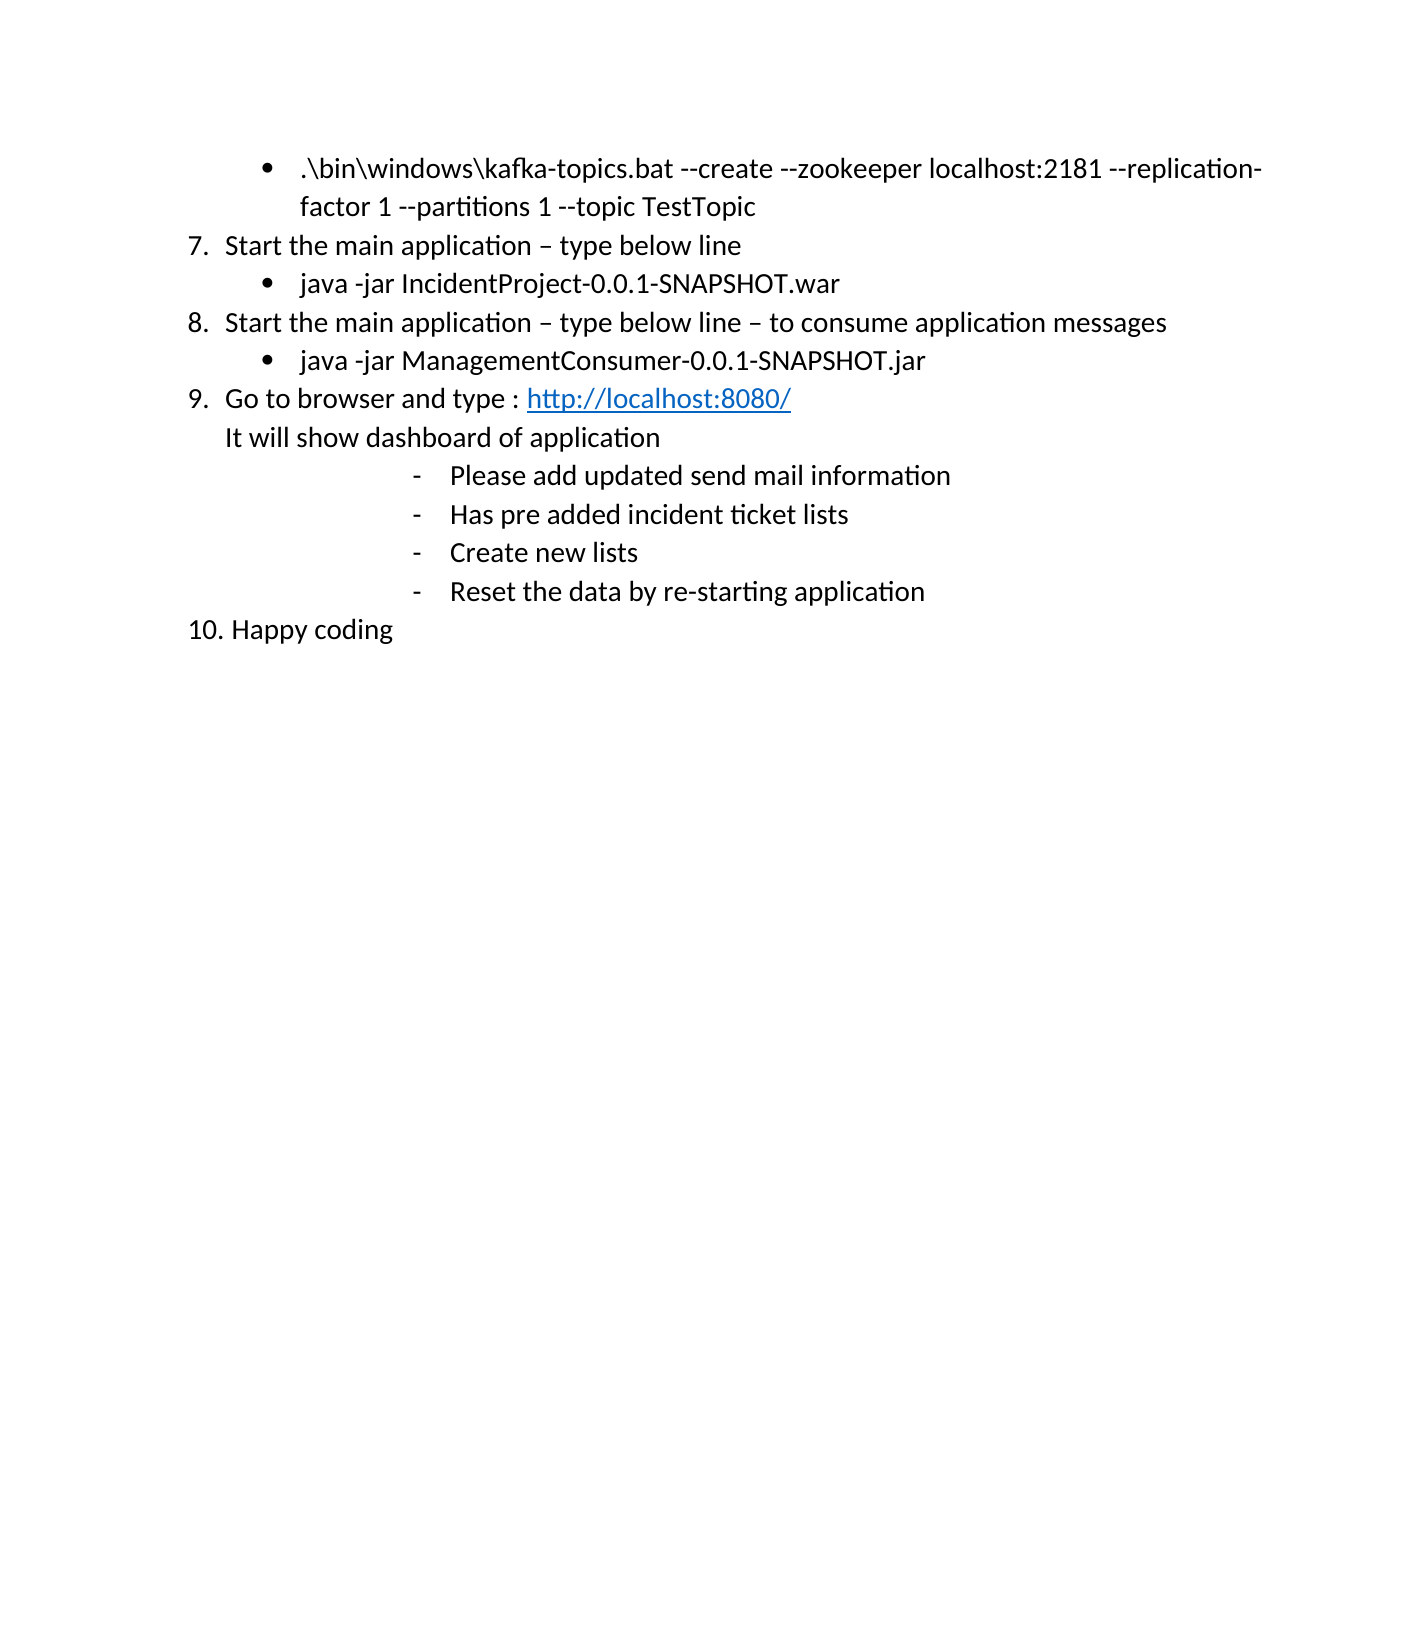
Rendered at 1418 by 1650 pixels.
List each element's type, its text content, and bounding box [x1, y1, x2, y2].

list Start the main application – type below line – to consume application messages [187, 304, 1267, 339]
list It will show dashboard of application [225, 419, 1267, 455]
list Start the main application – type below line [187, 227, 1267, 262]
list Happy coding [187, 611, 1267, 647]
list java -jar ManagementConsumer-0.0.1-SNAPSHOT.jar [262, 342, 1267, 378]
list Reset the data by re-starting application [412, 573, 1267, 608]
list Has pre added incident ticket lists [412, 496, 1267, 532]
list java -jar IncidentProject-0.0.1-SNAPSHOT.war [262, 265, 1267, 301]
list Please add updated send mail information [412, 457, 1267, 493]
list Create new lists [412, 534, 1267, 570]
list Go to browser and type : http://localhost:8080/ [187, 381, 1267, 416]
list .\bin\windows\kafka-topics.bat --create --zookeeper localhost:2181 --replication-factor 1 --partitions 1 --topic TestTopic [262, 150, 1267, 224]
